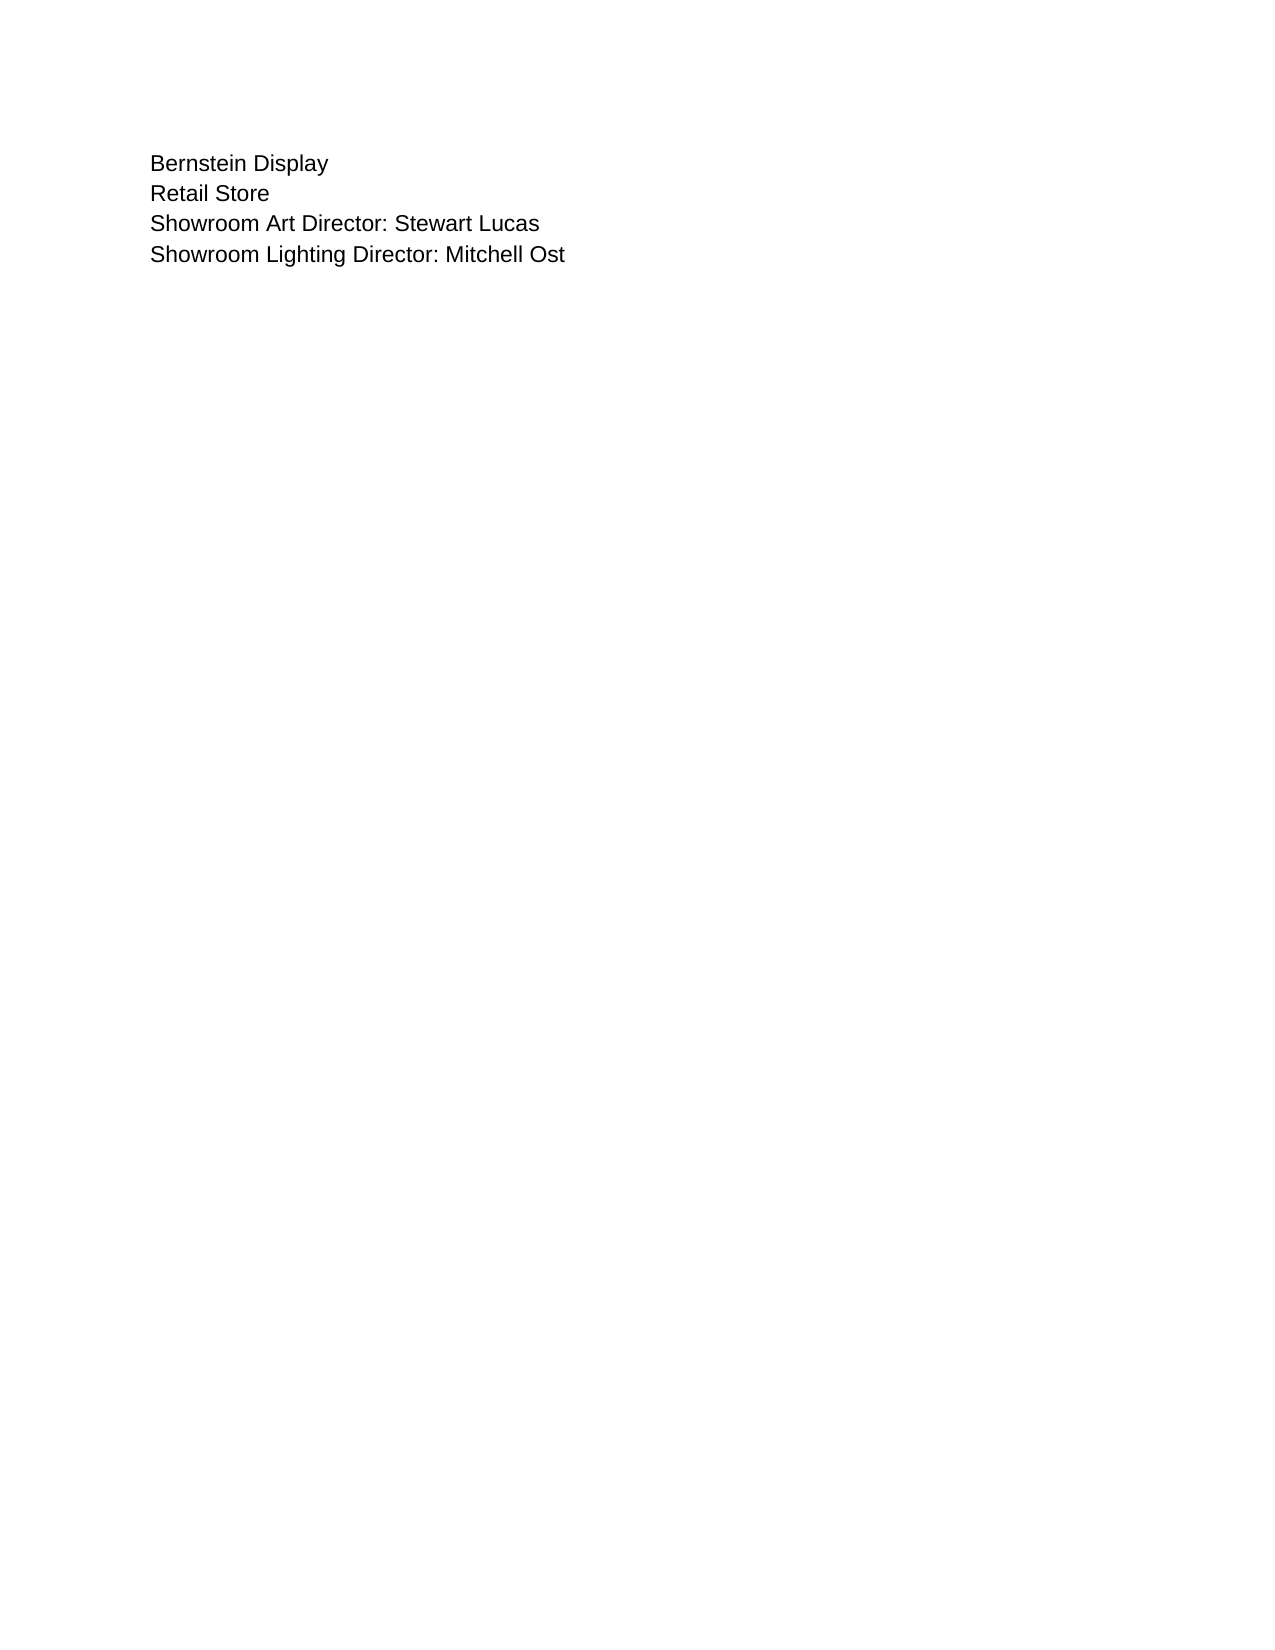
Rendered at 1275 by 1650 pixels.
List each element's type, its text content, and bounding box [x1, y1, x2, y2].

text Showroom Lighting Director: Mitchell Ost [150, 241, 1125, 267]
text Bernstein Display [150, 150, 1125, 176]
text Showroom Art Director: Stewart Lucas [150, 210, 1125, 237]
text Retail Store [150, 180, 1125, 207]
